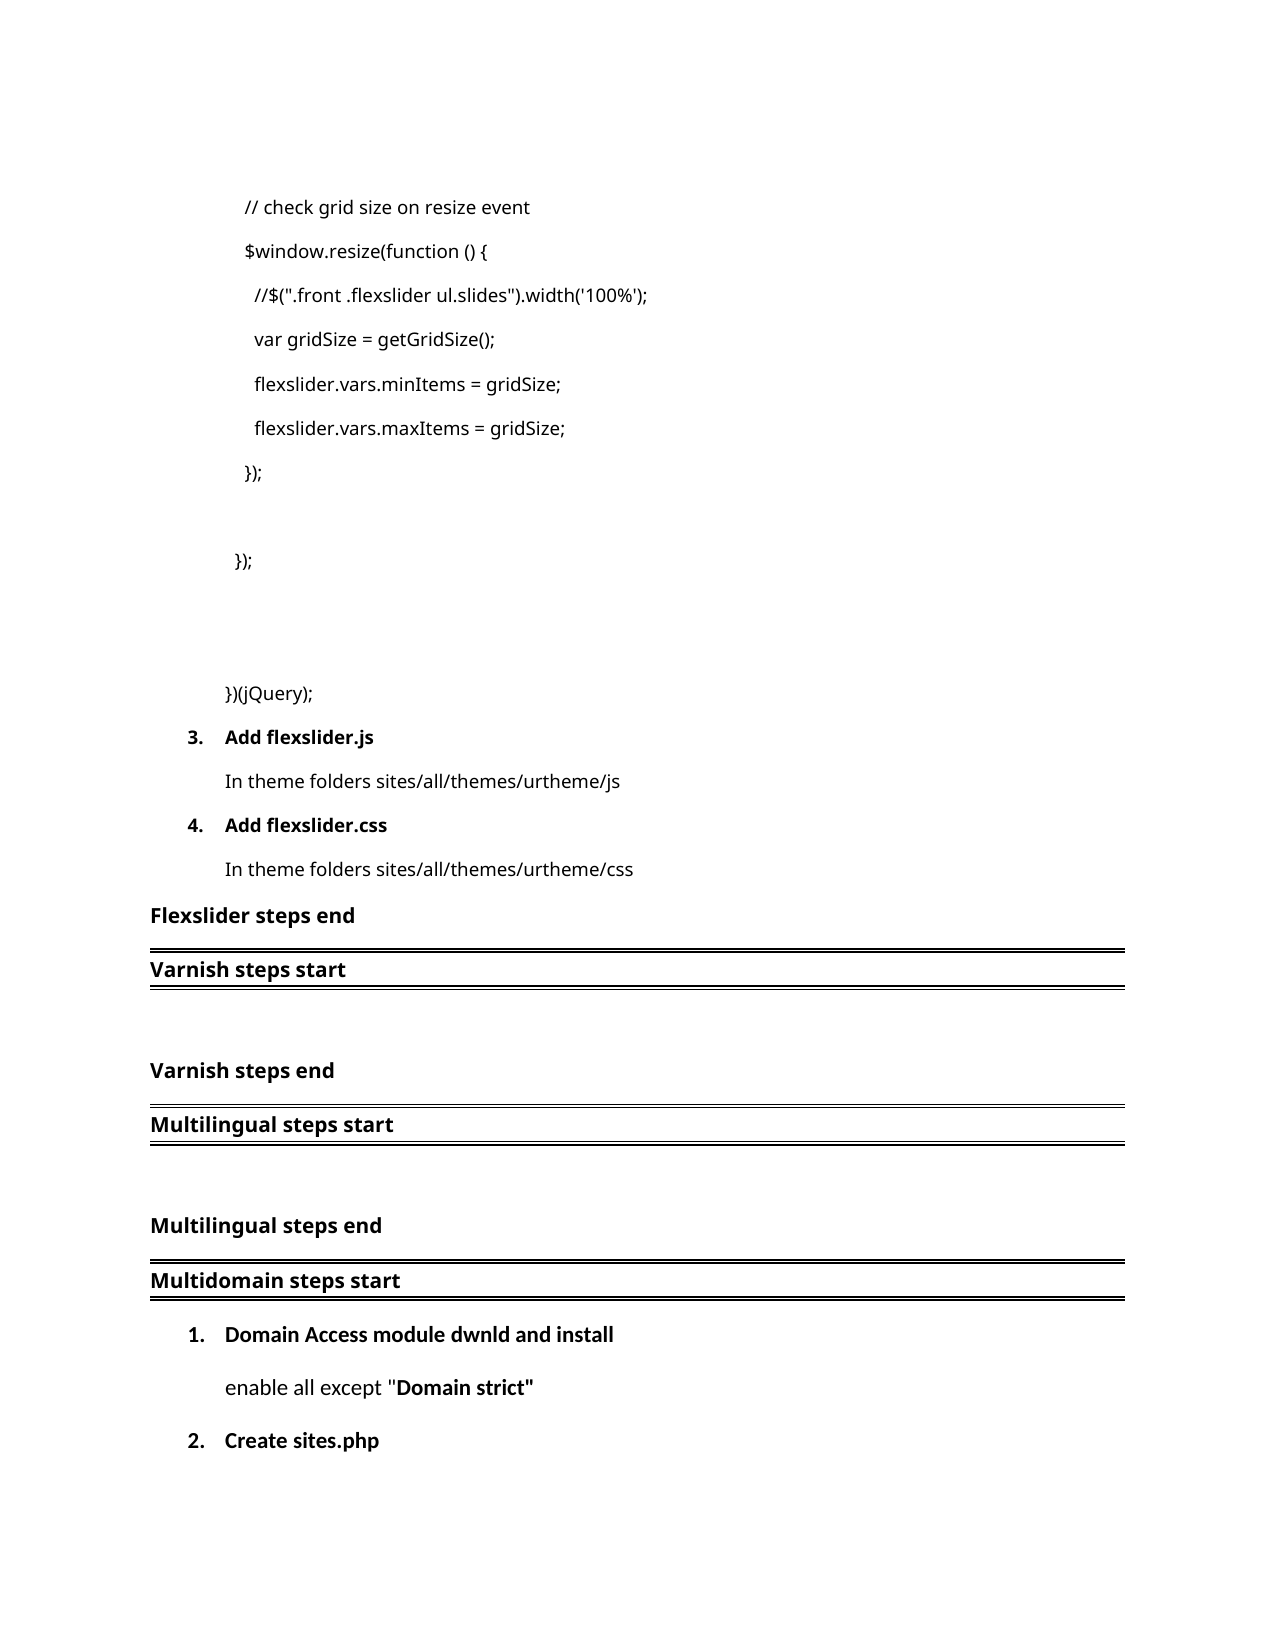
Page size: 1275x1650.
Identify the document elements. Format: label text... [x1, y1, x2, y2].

list Add flexslider.js [187, 724, 1125, 750]
list Create sites.php [187, 1426, 1125, 1454]
list Domain Access module dwnld and install [187, 1320, 1125, 1348]
text $window.resize(function () { [225, 238, 1125, 264]
text // check grid size on resize event [225, 194, 1125, 220]
text var gridSize = getGridSize(); [225, 327, 1125, 352]
text flexslider.vars.minItems = gridSize; [225, 371, 1125, 396]
text Multilingual steps end [150, 1212, 1125, 1240]
text enable all except "Domain strict" [150, 1373, 1125, 1401]
text })(jQuery); [225, 680, 1125, 706]
text flexslider.vars.maxItems = gridSize; [225, 415, 1125, 441]
list Add flexslider.css [187, 812, 1125, 838]
text Flexslider steps end [150, 901, 1125, 929]
text }); [225, 459, 1125, 485]
text //$(".front .flexslider ul.slides").width('100%'); [225, 282, 1125, 308]
text In theme folders sites/all/themes/urtheme/js [150, 768, 1125, 794]
text Varnish steps start [150, 953, 1125, 985]
text Multidomain steps start [150, 1264, 1125, 1296]
text In theme folders sites/all/themes/urtheme/css [150, 857, 1125, 882]
text }); [225, 547, 1125, 573]
text Varnish steps end [150, 1056, 1125, 1085]
text Multilingual steps start [150, 1108, 1125, 1141]
